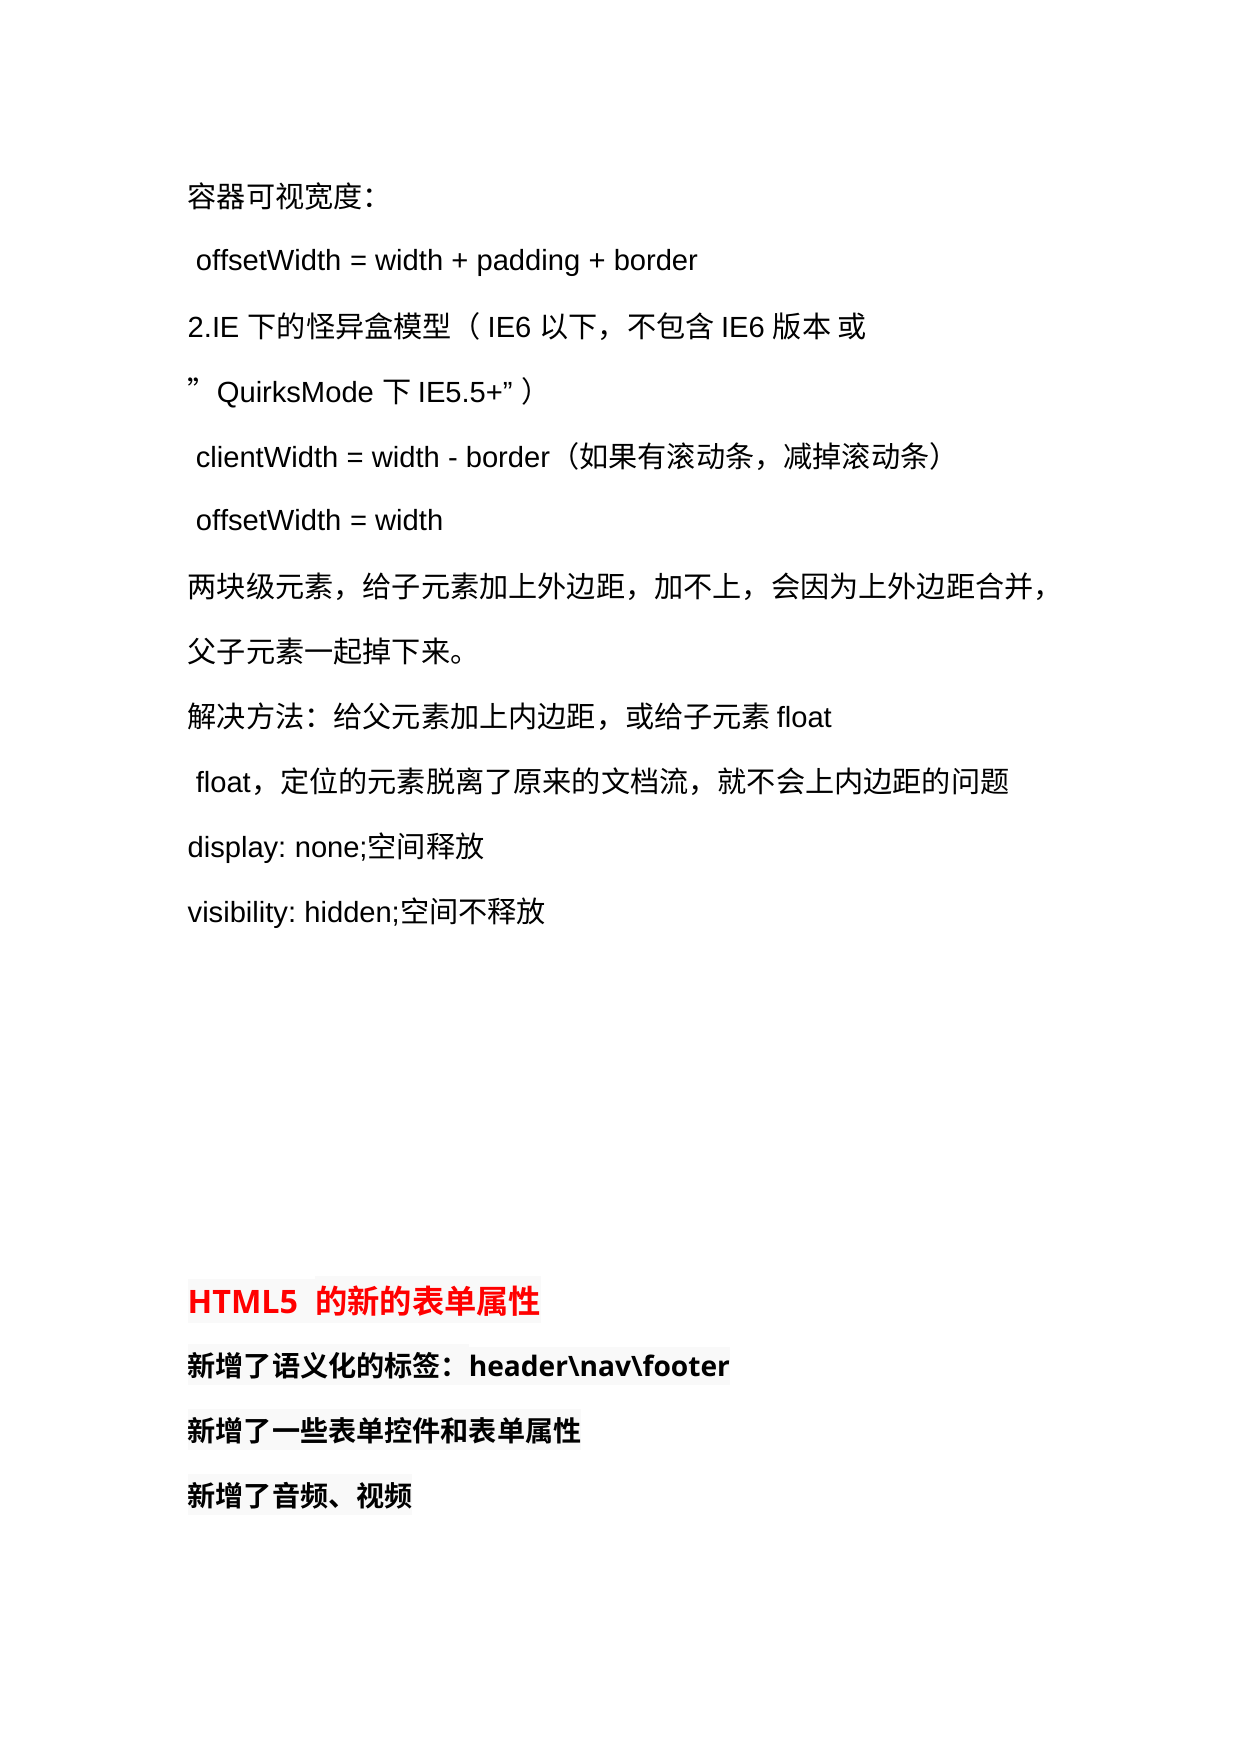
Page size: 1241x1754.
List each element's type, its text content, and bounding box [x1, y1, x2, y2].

text 新增了音频、视频 [187, 1462, 1053, 1527]
text float，定位的元素脱离了原来的文档流，就不会上内边距的问题 [187, 747, 1053, 812]
text 新增了语义化的标签：header\nav\footer [187, 1332, 1053, 1397]
text 新增了一些表单控件和表单属性 [187, 1397, 1053, 1462]
text 2.IE 下的怪异盒模型（ IE6 以下，不包含 IE6 版本 或 ”QuirksMode 下 IE5.5+” ） [187, 292, 1053, 422]
text offsetWidth = width [187, 487, 1053, 552]
text display: none;空间释放 [187, 812, 1053, 877]
text 解决方法：给父元素加上内边距，或给子元素float [187, 682, 1053, 747]
text visibility: hidden;空间不释放 [187, 877, 1053, 942]
text HTML5 的新的表单属性 [187, 1267, 1053, 1332]
text 容器可视宽度： [187, 162, 1053, 227]
text clientWidth = width - border（如果有滚动条，减掉滚动条） [187, 422, 1053, 487]
text offsetWidth = width + padding + border [187, 227, 1053, 292]
text 两块级元素，给子元素加上外边距，加不上，会因为上外边距合并，父子元素一起掉下来。 [187, 552, 1053, 682]
